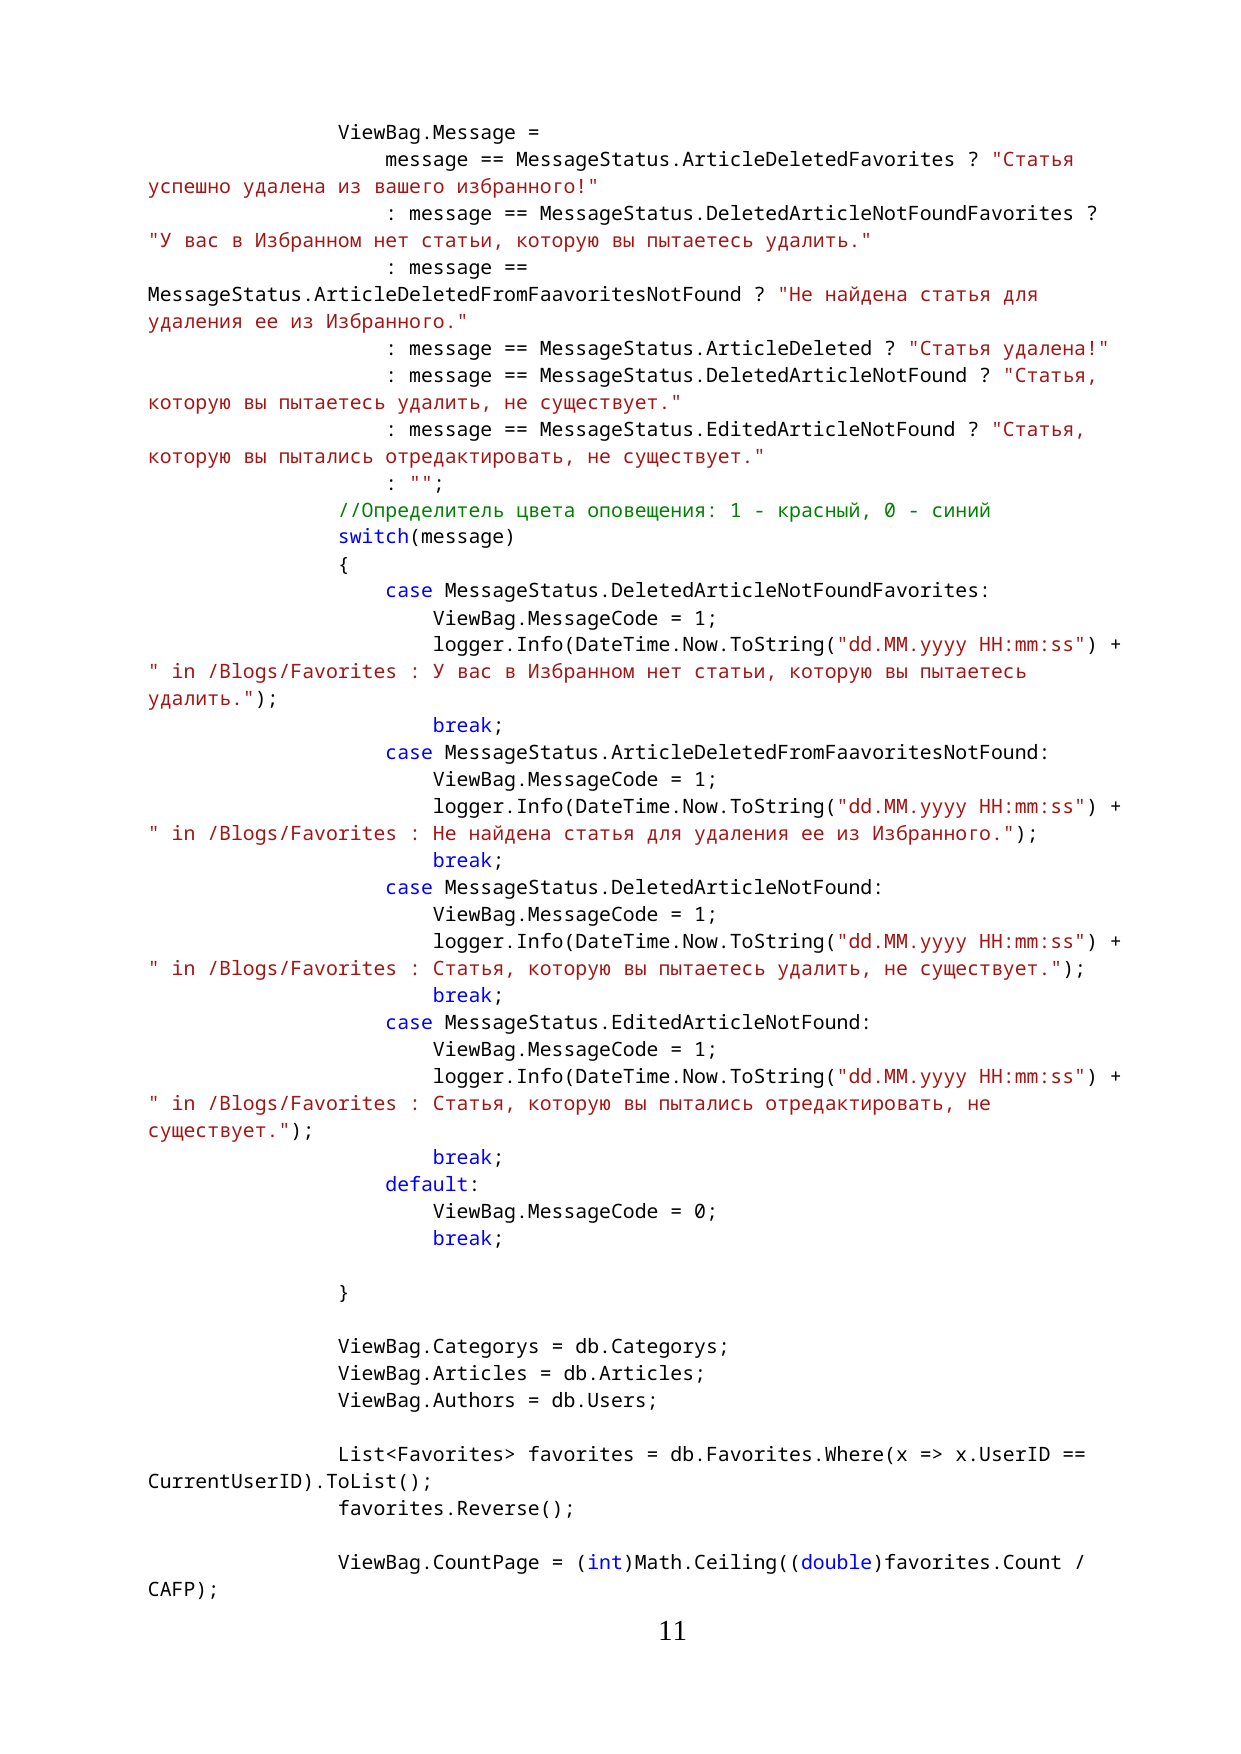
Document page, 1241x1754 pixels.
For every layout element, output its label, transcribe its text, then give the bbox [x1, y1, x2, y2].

text : message == MessageStatus.DeletedArticleNotFoundFavorites ? "У вас в Избранном нет статьи, которую вы пытаетесь удалить." [148, 199, 1122, 253]
text logger.Info(DateTime.Now.ToString("dd.MM.yyyy HH:mm:ss") + " in /Blogs/Favorites : У вас в Избранном нет статьи, которую вы пытаетесь удалить."); [148, 631, 1122, 712]
text ViewBag.Articles = db.Articles; [148, 1359, 1122, 1386]
text case MessageStatus.ArticleDeletedFromFaavoritesNotFound: [148, 739, 1122, 766]
text { [148, 550, 1122, 577]
text case MessageStatus.EditedArticleNotFound: [148, 1008, 1122, 1035]
text favorites.Reverse(); [148, 1494, 1122, 1521]
text : message == MessageStatus.EditedArticleNotFound ? "Статья, которую вы пытались отредактировать, не существует." [148, 415, 1122, 469]
text ViewBag.CountPage = (int)Math.Ceiling((double)favorites.Count / CAFP); [148, 1548, 1122, 1602]
text default: [148, 1170, 1122, 1197]
text ViewBag.MessageCode = 1; [148, 766, 1122, 793]
text ViewBag.Authors = db.Users; [148, 1386, 1122, 1413]
text : message == MessageStatus.ArticleDeletedFromFaavoritesNotFound ? "Не найдена статья для удаления ее из Избранного." [148, 253, 1122, 334]
text : message == MessageStatus.DeletedArticleNotFound ? "Статья, которую вы пытаетесь удалить, не существует." [148, 361, 1122, 415]
text ViewBag.Categorys = db.Categorys; [148, 1332, 1122, 1359]
text ViewBag.MessageCode = 1; [148, 901, 1122, 927]
text break; [148, 712, 1122, 739]
text logger.Info(DateTime.Now.ToString("dd.MM.yyyy HH:mm:ss") + " in /Blogs/Favorites : Не найдена статья для удаления ее из Избранного."); [148, 793, 1122, 847]
text break; [148, 1143, 1122, 1170]
text logger.Info(DateTime.Now.ToString("dd.MM.yyyy HH:mm:ss") + " in /Blogs/Favorites : Статья, которую вы пытаетесь удалить, не существует."); [148, 927, 1122, 981]
text switch(message) [148, 523, 1122, 550]
text case MessageStatus.DeletedArticleNotFoundFavorites: [148, 577, 1122, 604]
text : message == MessageStatus.ArticleDeleted ? "Статья удалена!" [148, 334, 1122, 361]
text break; [148, 847, 1122, 873]
text case MessageStatus.DeletedArticleNotFound: [148, 873, 1122, 901]
text message == MessageStatus.ArticleDeletedFavorites ? "Статья успешно удалена из вашего избранного!" [148, 145, 1122, 199]
text ViewBag.MessageCode = 1; [148, 1035, 1122, 1062]
text //Определитель цвета оповещения: 1 - красный, 0 - синий [148, 496, 1122, 523]
text } [148, 1278, 1122, 1305]
text break; [148, 981, 1122, 1008]
text : ""; [148, 469, 1122, 496]
text logger.Info(DateTime.Now.ToString("dd.MM.yyyy HH:mm:ss") + " in /Blogs/Favorites : Статья, которую вы пытались отредактировать, не существует."); [148, 1062, 1122, 1143]
text ViewBag.Message = [148, 118, 1122, 145]
text List<Favorites> favorites = db.Favorites.Where(x => x.UserID == CurrentUserID).ToList(); [148, 1440, 1122, 1494]
text ViewBag.MessageCode = 1; [148, 604, 1122, 631]
text break; [148, 1224, 1122, 1251]
text ViewBag.MessageCode = 0; [148, 1197, 1122, 1224]
